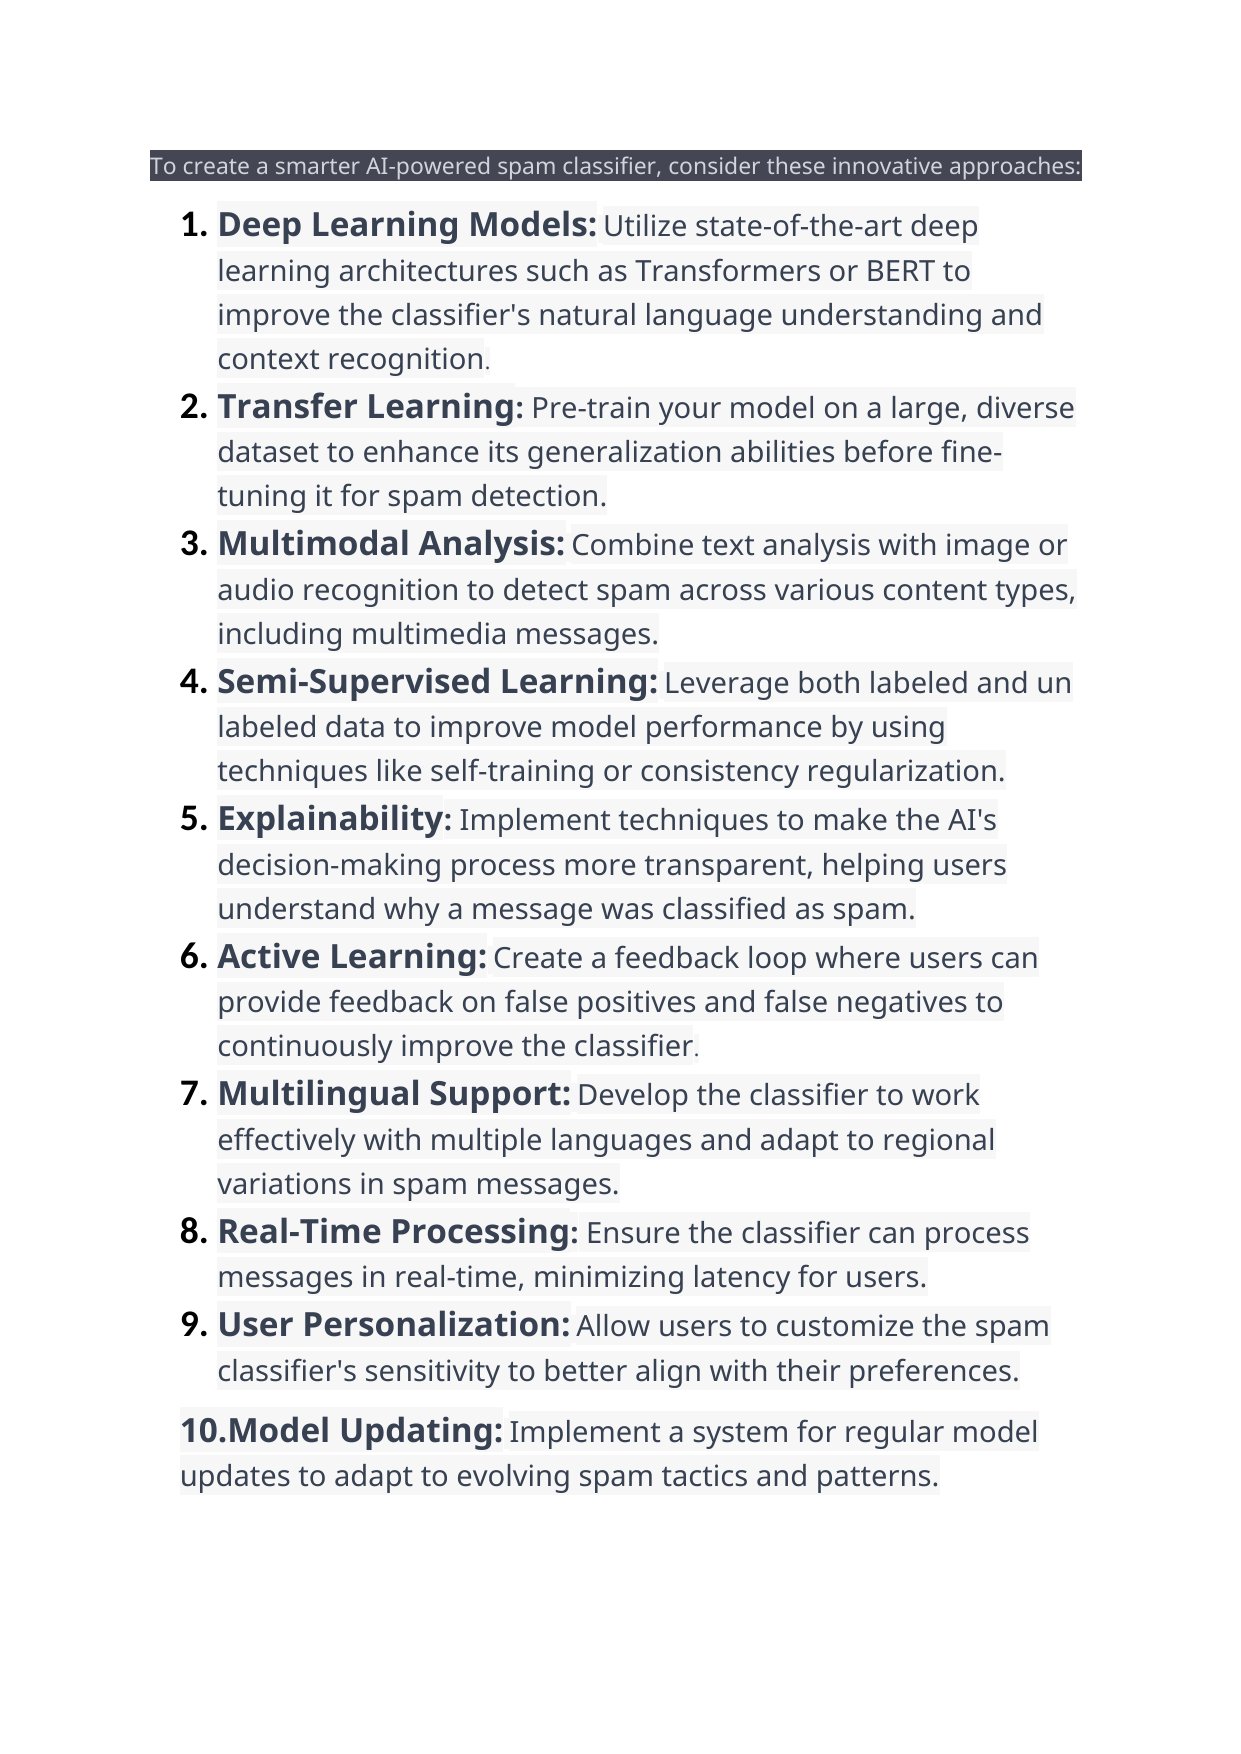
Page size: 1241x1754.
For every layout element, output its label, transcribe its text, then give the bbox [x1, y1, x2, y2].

list Semi-Supervised Learning: Leverage both labeled and un labeled data to improve model performance by using techniques like self-training or consistency regularization. [179, 657, 1090, 790]
list Explainability: Implement techniques to make the AI's decision-making process more transparent, helping users understand why a message was classified as spam. [179, 794, 1090, 928]
list Deep Learning Models: Utilize state-of-the-art deep learning architectures such as Transformers or BERT to improve the classifier's natural language understanding and context recognition. [179, 200, 1090, 378]
list Real-Time Processing: Ensure the classifier can process messages in real-time, minimizing latency for users. [179, 1207, 1090, 1296]
list Multimodal Analysis: Combine text analysis with image or audio recognition to detect spam across various content types, including multimedia messages. [179, 519, 1090, 653]
list Transfer Learning: Pre-train your model on a large, diverse dataset to enhance its generalization abilities before fine-tuning it for spam detection. [179, 382, 1090, 515]
list Active Learning: Create a feedback loop where users can provide feedback on false positives and false negatives to continuously improve the classifier. [179, 932, 1090, 1065]
text 10.Model Updating: Implement a system for regular model updates to adapt to evolving spam tactics and patterns. [179, 1407, 1090, 1495]
list User Personalization: Allow users to customize the spam classifier's sensitivity to better align with their preferences. [179, 1300, 1090, 1390]
list Multilingual Support: Develop the classifier to work effectively with multiple languages and adapt to regional variations in spam messages. [179, 1069, 1090, 1203]
